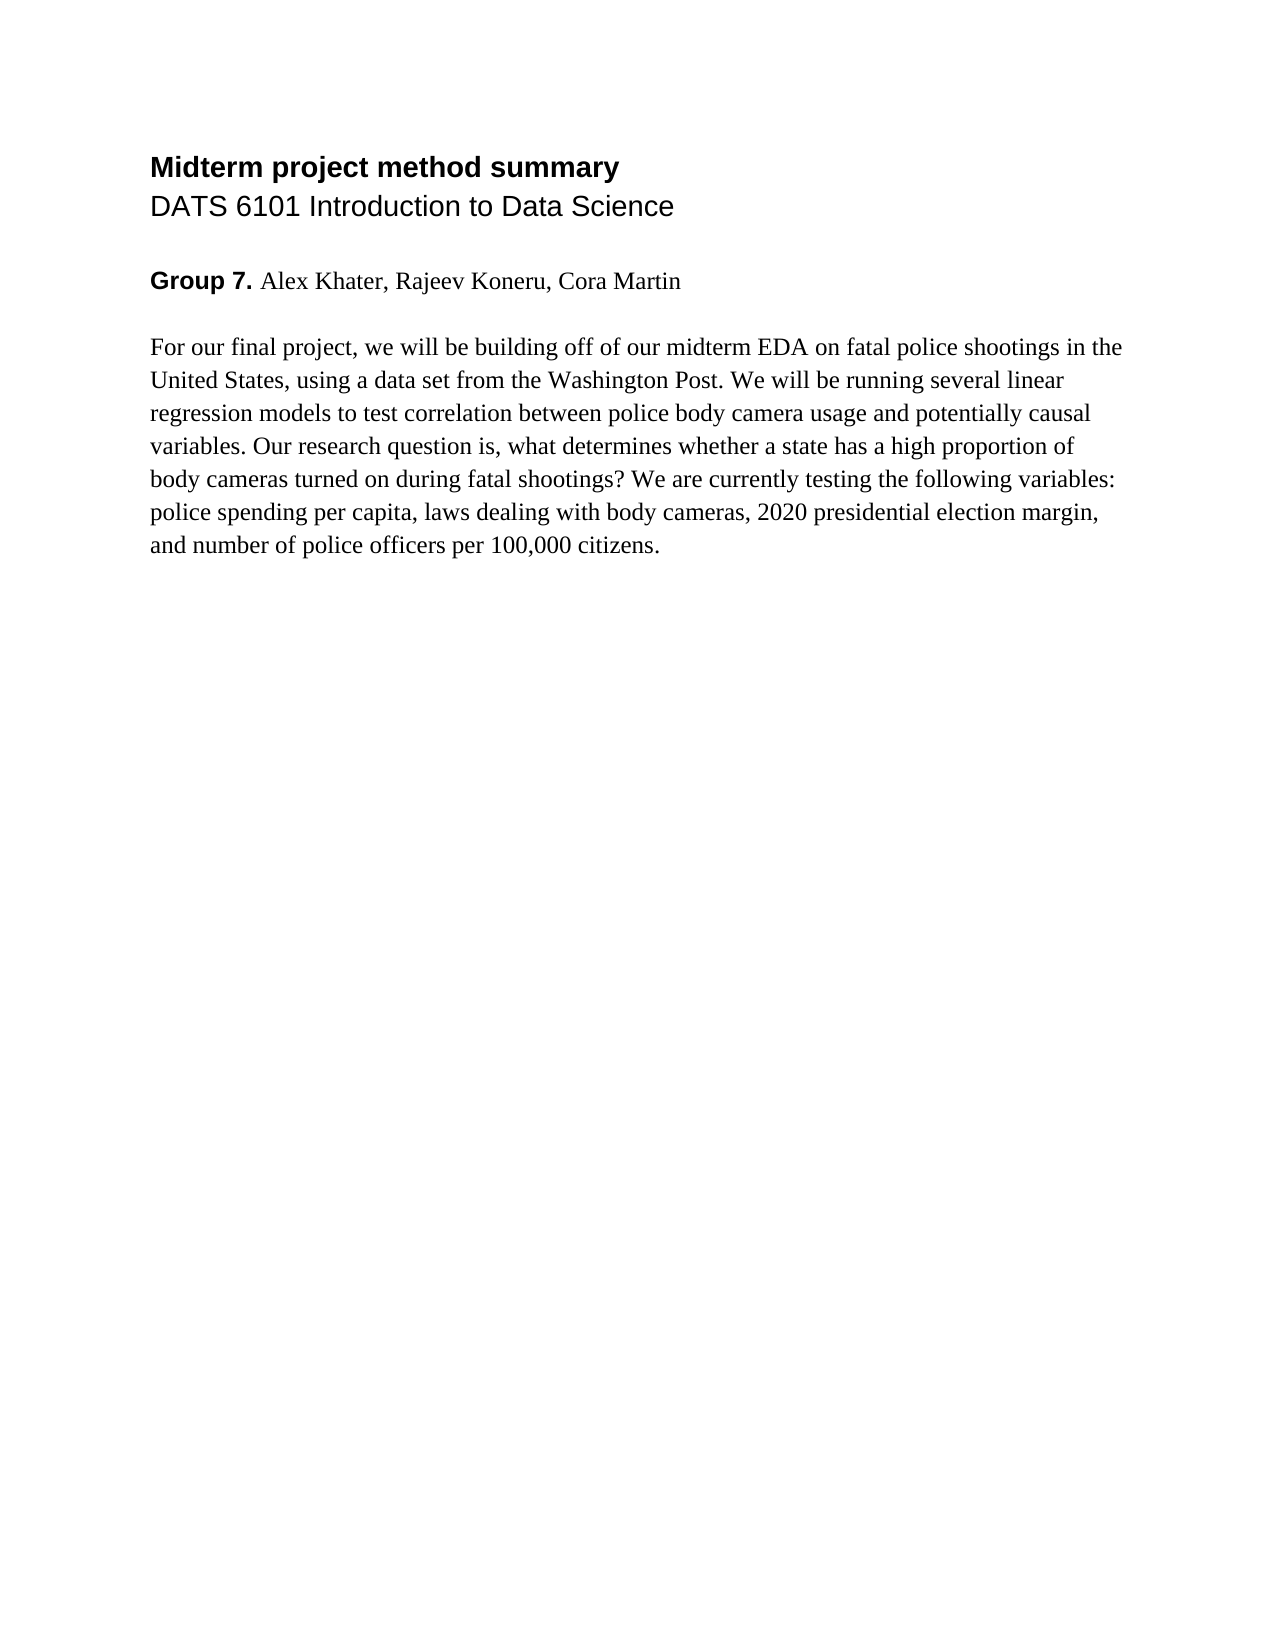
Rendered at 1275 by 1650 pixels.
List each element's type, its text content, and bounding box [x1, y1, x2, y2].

text Midterm project method summary [150, 150, 1125, 183]
text For our final project, we will be building off of our midterm EDA on fatal police shootings in the United States, using a data set from the Washington Post. We will be running several linear regression models to test correlation between police body camera usage and potentially causal variables. Our research question is, what determines whether a state has a high proportion of body cameras turned on during fatal shootings? We are currently testing the following variables: police spending per capita, laws dealing with body cameras, 2020 presidential election margin, and number of police officers per 100,000 citizens. [150, 332, 1125, 559]
text Group 7. Alex Khater, Rajeev Koneru, Cora Martin [150, 266, 1125, 294]
text DATS 6101 Introduction to Data Science [150, 188, 1125, 222]
